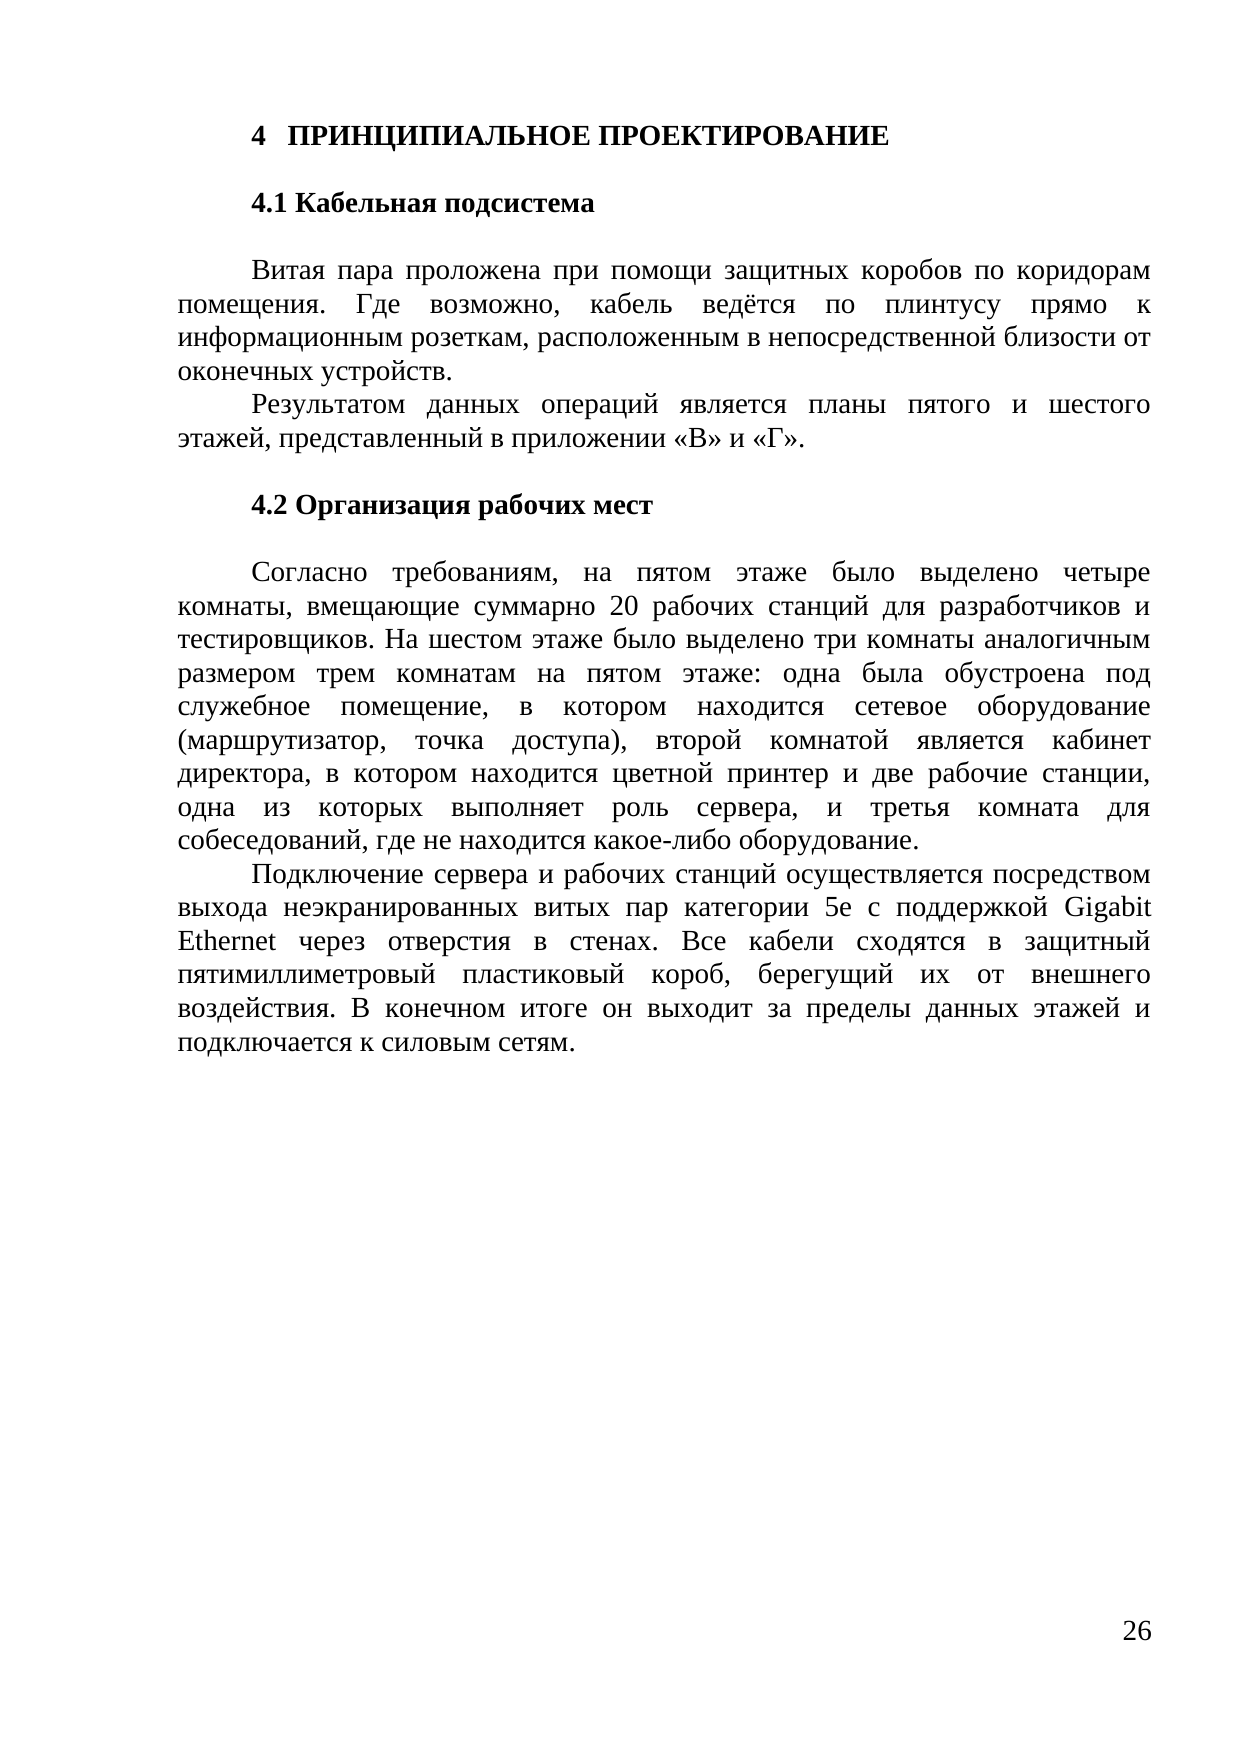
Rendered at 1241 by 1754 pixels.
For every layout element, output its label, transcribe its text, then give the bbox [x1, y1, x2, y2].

text Подключение сервера и рабочих станций осуществляется посредством выхода неэкранированных витых пар категории 5е с поддержкой Gigabit Ethernet через отверстия в стенах. Все кабели сходятся в защитный пятимиллиметровый пластиковый короб, берегущий их от внешнего воздействия. В конечном итоге он выходит за пределы данных этажей и подключается к силовым сетям. [177, 856, 1152, 1057]
text Согласно требованиям, на пятом этаже было выделено четыре комнаты, вмещающие суммарно 20 рабочих станций для разработчиков и тестировщиков. На шестом этаже было выделено три комнаты аналогичным размером трем комнатам на пятом этаже: одна была обустроена под служебное помещение, в котором находится сетевое оборудование (маршрутизатор, точка доступа), второй комнатой является кабинет директора, в котором находится цветной принтер и две рабочие станции, одна из которых выполняет роль сервера, и третья комната для собеседований, где не находится какое-либо оборудование. [177, 554, 1152, 856]
subtitle 4 ПРИНЦИПИАЛЬНОЕ ПРОЕКТИРОВАНИЕ [251, 118, 1152, 152]
text Витая пара проложена при помощи защитных коробов по коридорам помещения. Где возможно, кабель ведётся по плинтусу прямо к информационным розеткам, расположенным в непосредственной близости от оконечных устройств. [177, 252, 1152, 386]
subtitle 4.1 Кабельная подсистема [251, 185, 1152, 219]
text Результатом данных операций является планы пятого и шестого этажей, представленный в приложении «В» и «Г». [177, 386, 1152, 453]
subtitle 4.2 Организация рабочих мест [251, 487, 1152, 521]
